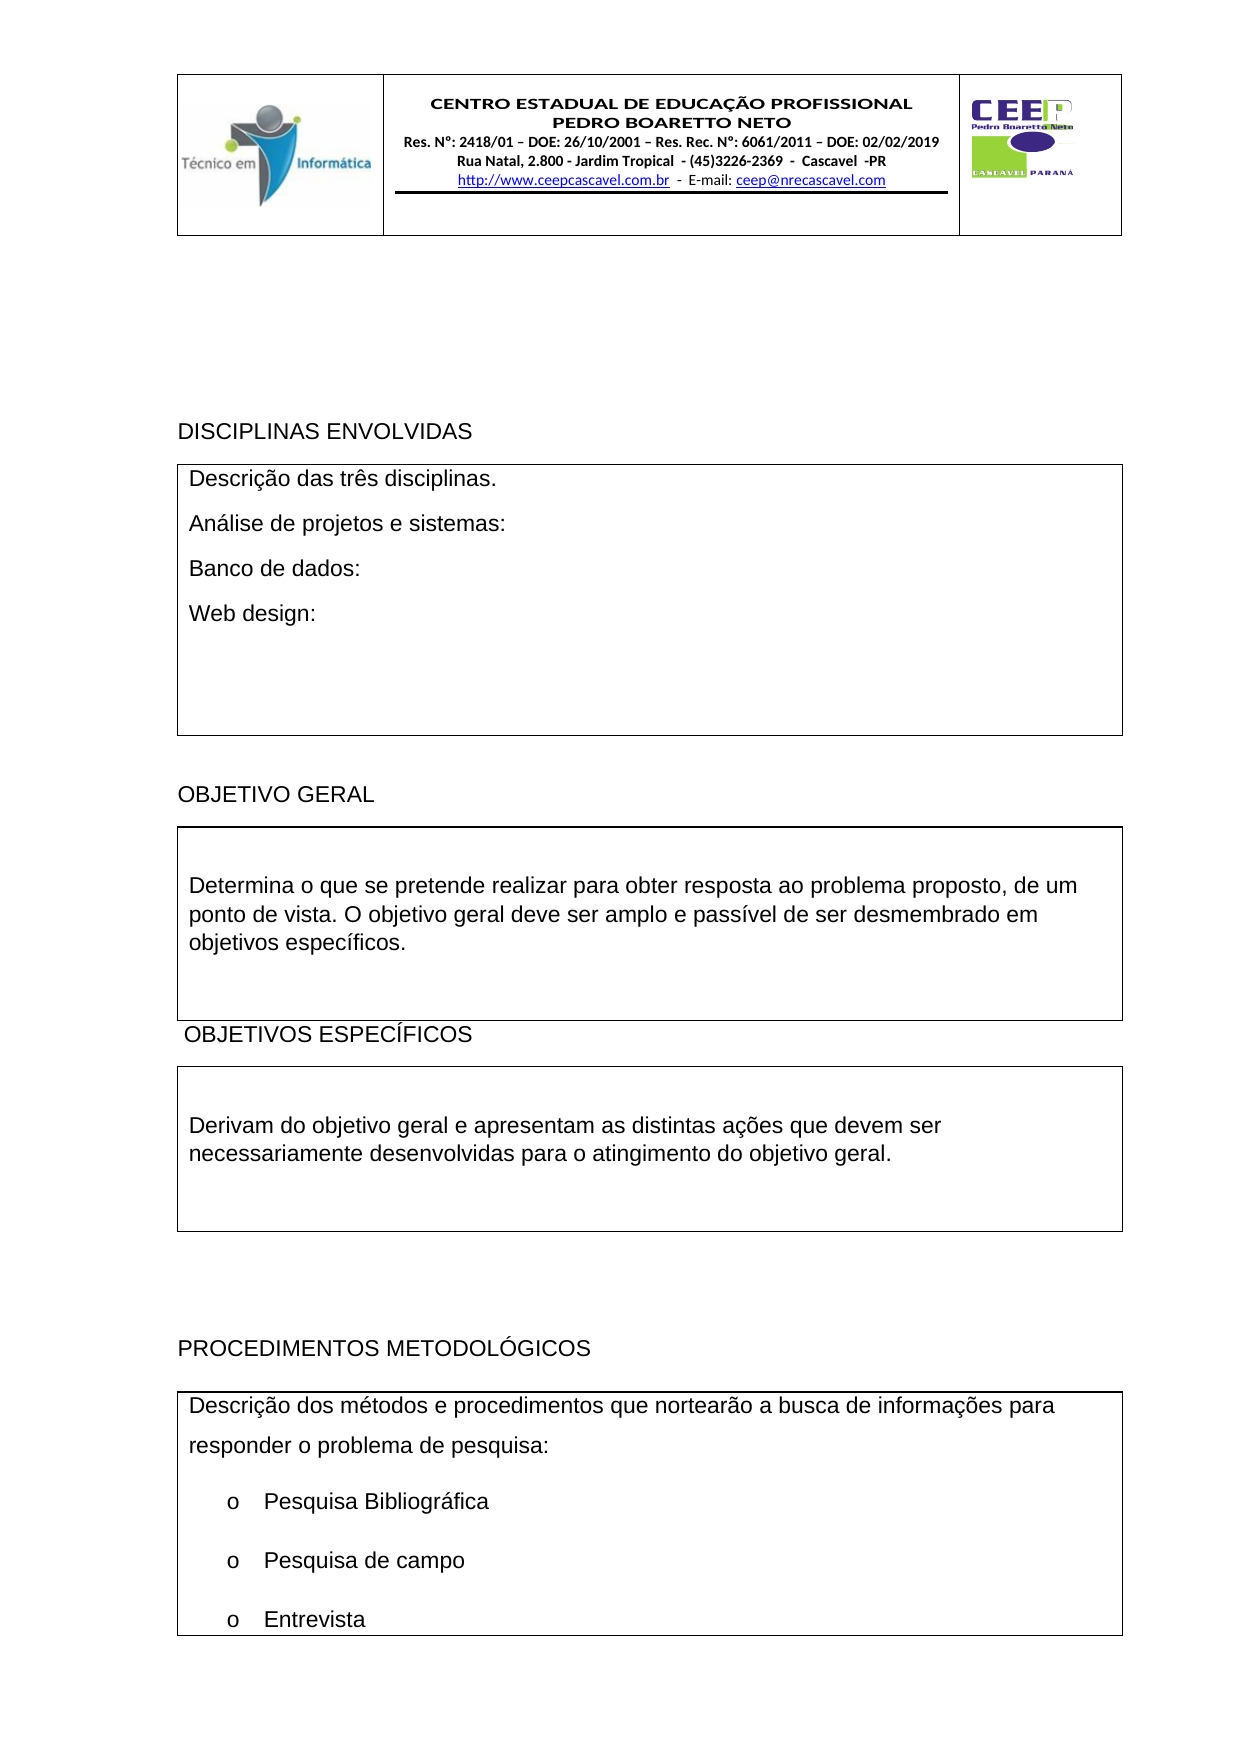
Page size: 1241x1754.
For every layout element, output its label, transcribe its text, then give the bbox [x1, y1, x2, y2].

table_header Derivam do objetivo geral e apresentam as distintas ações que devem ser necessariamente desenvolvidas para o atingimento do objetivo geral. [178, 1067, 1122, 1231]
text OBJETIVO GERAL [177, 781, 1122, 808]
text DISCIPLINAS ENVOLVIDAS [177, 418, 1004, 445]
picture [181, 104, 371, 207]
table_header Determina o que se pretende realizar para obter resposta ao problema proposto, de um ponto de vista. O objetivo geral deve ser amplo e passível de ser desmembrado em objetivos específicos. [178, 828, 1122, 1019]
table_header Descrição das três disciplinas. Análise de projetos e sistemas: Banco de dados: Web design: [178, 465, 1122, 735]
text OBJETIVOS ESPECÍFICOS [177, 1021, 1122, 1047]
text PROCEDIMENTOS METODOLÓGICOS [177, 1335, 1122, 1362]
